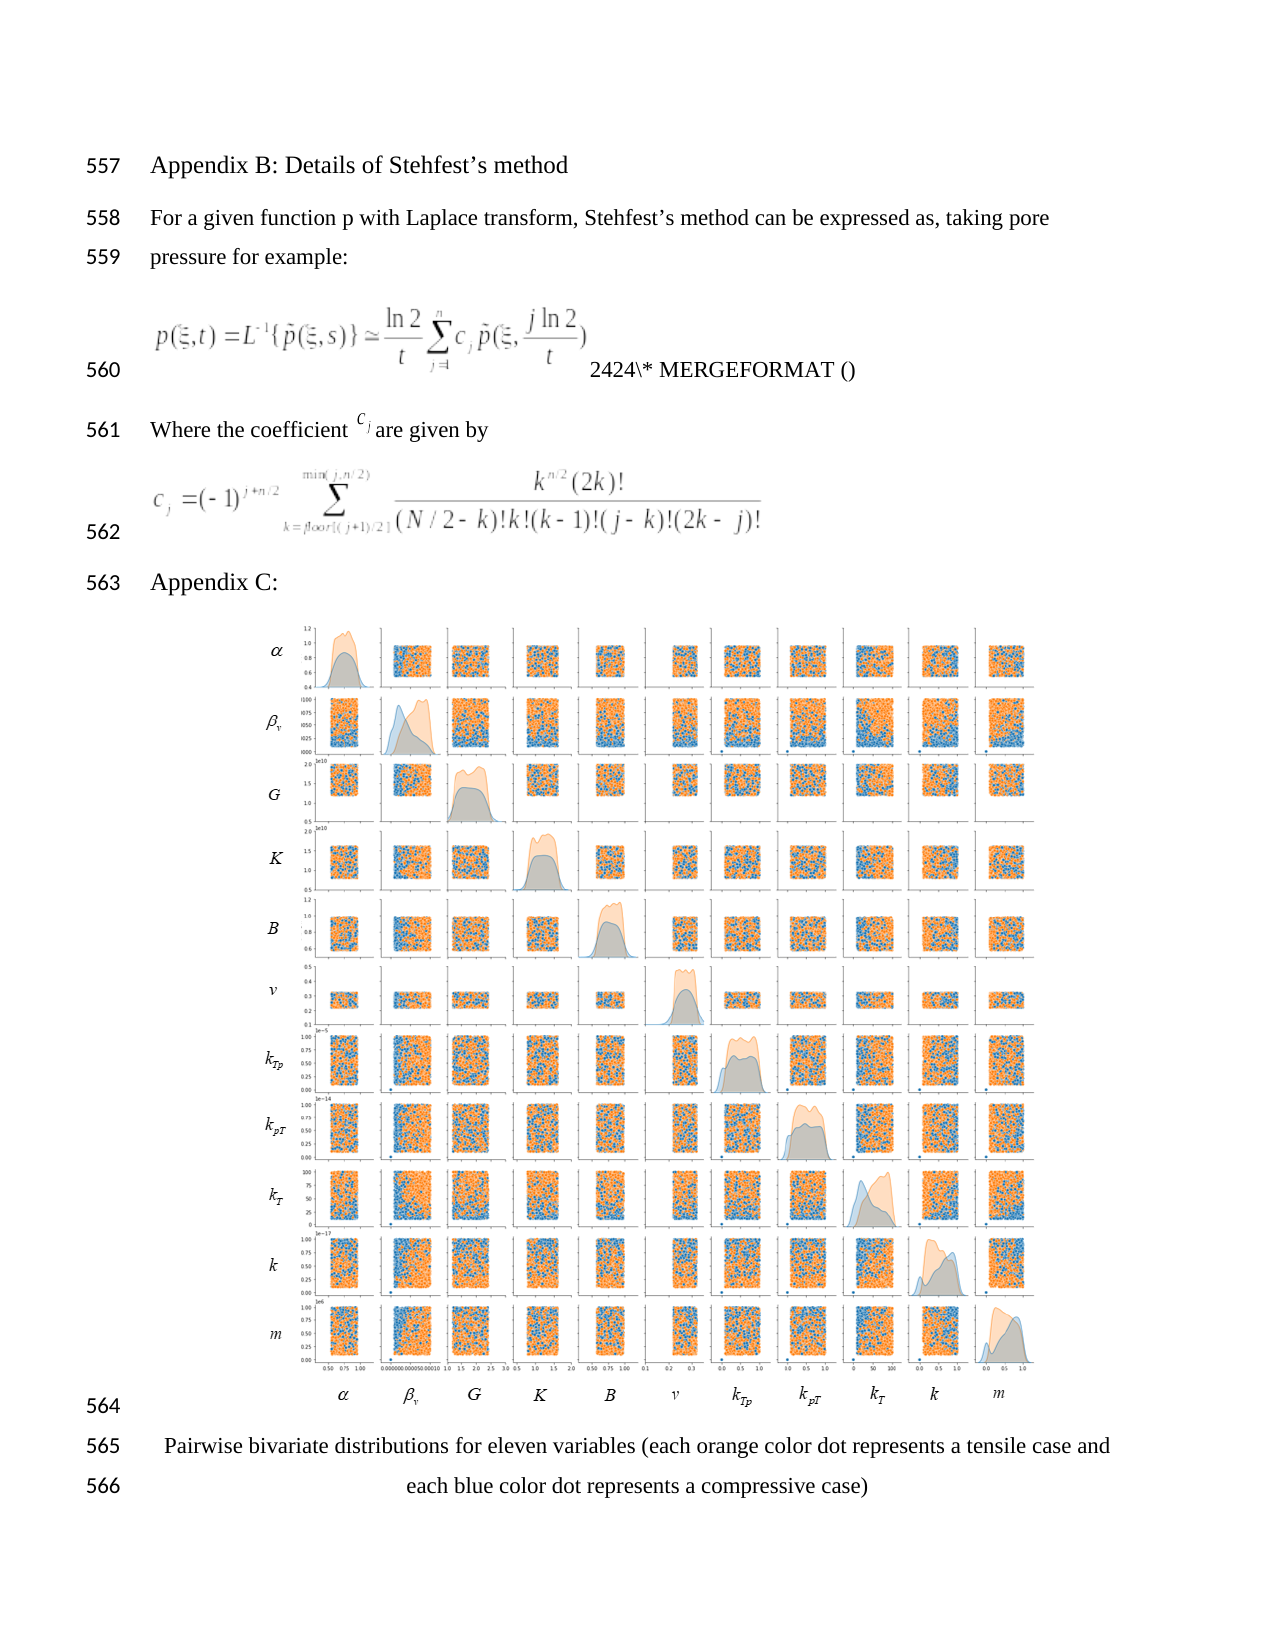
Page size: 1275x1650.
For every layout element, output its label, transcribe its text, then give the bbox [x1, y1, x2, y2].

picture [234, 620, 1041, 1414]
text Pairwise bivariate distributions for eleven variables (each orange color dot represents a tensile case and each blue color dot represents a compressive case) [150, 1432, 1125, 1498]
text For a given function p with Laplace transform, Stehfest’s method can be expressed as, taking pore pressure for example: [150, 203, 1125, 269]
text Where the coefficient are given by [150, 401, 1125, 442]
text Appendix C: [150, 567, 1125, 595]
text Appendix B: Details of Stehfest’s method [150, 150, 1125, 179]
